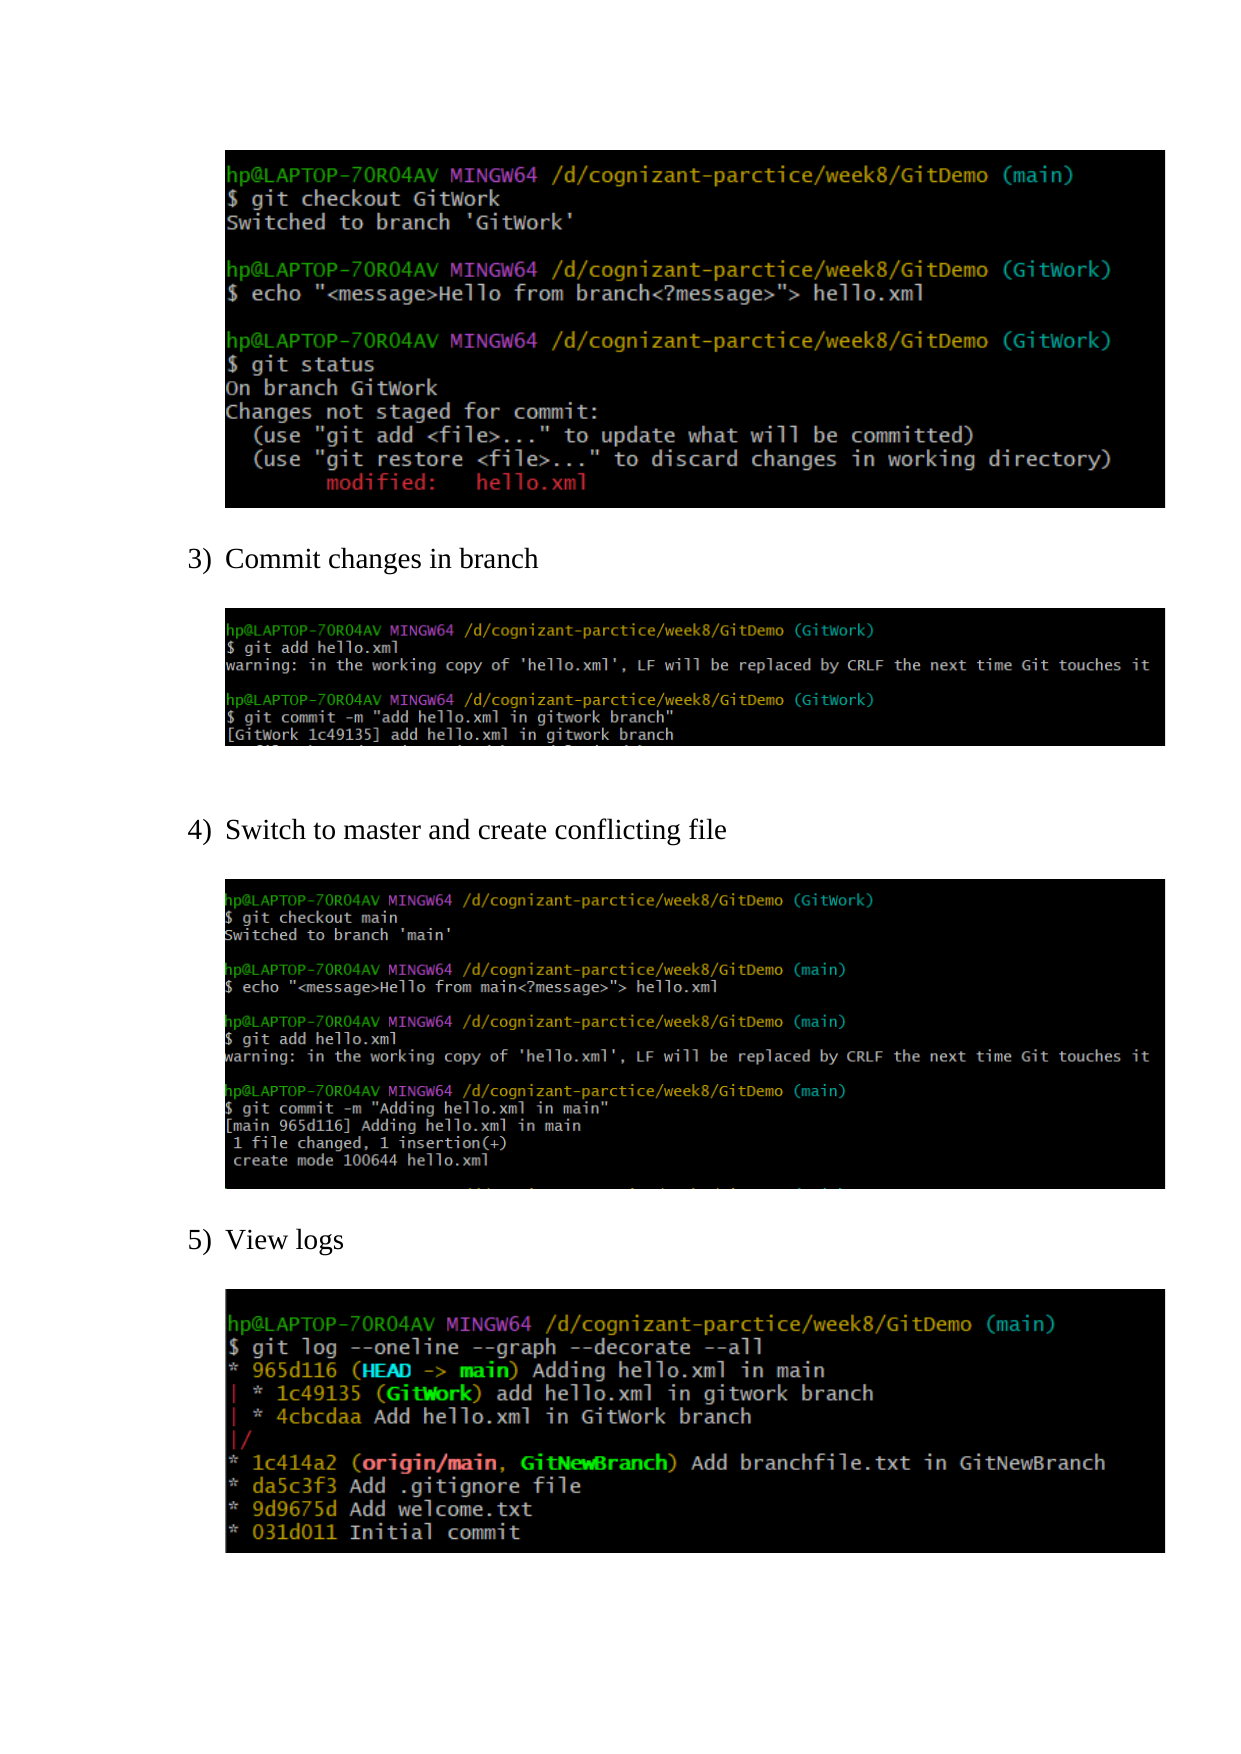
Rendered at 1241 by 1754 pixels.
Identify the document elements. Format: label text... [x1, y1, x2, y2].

list Switch to master and create conflicting file [187, 812, 1090, 846]
picture [225, 1289, 1166, 1553]
list View logs [187, 1222, 1090, 1256]
picture [225, 150, 1166, 508]
list Commit changes in branch [187, 541, 1090, 575]
picture [225, 879, 1166, 1189]
picture [225, 608, 1166, 746]
